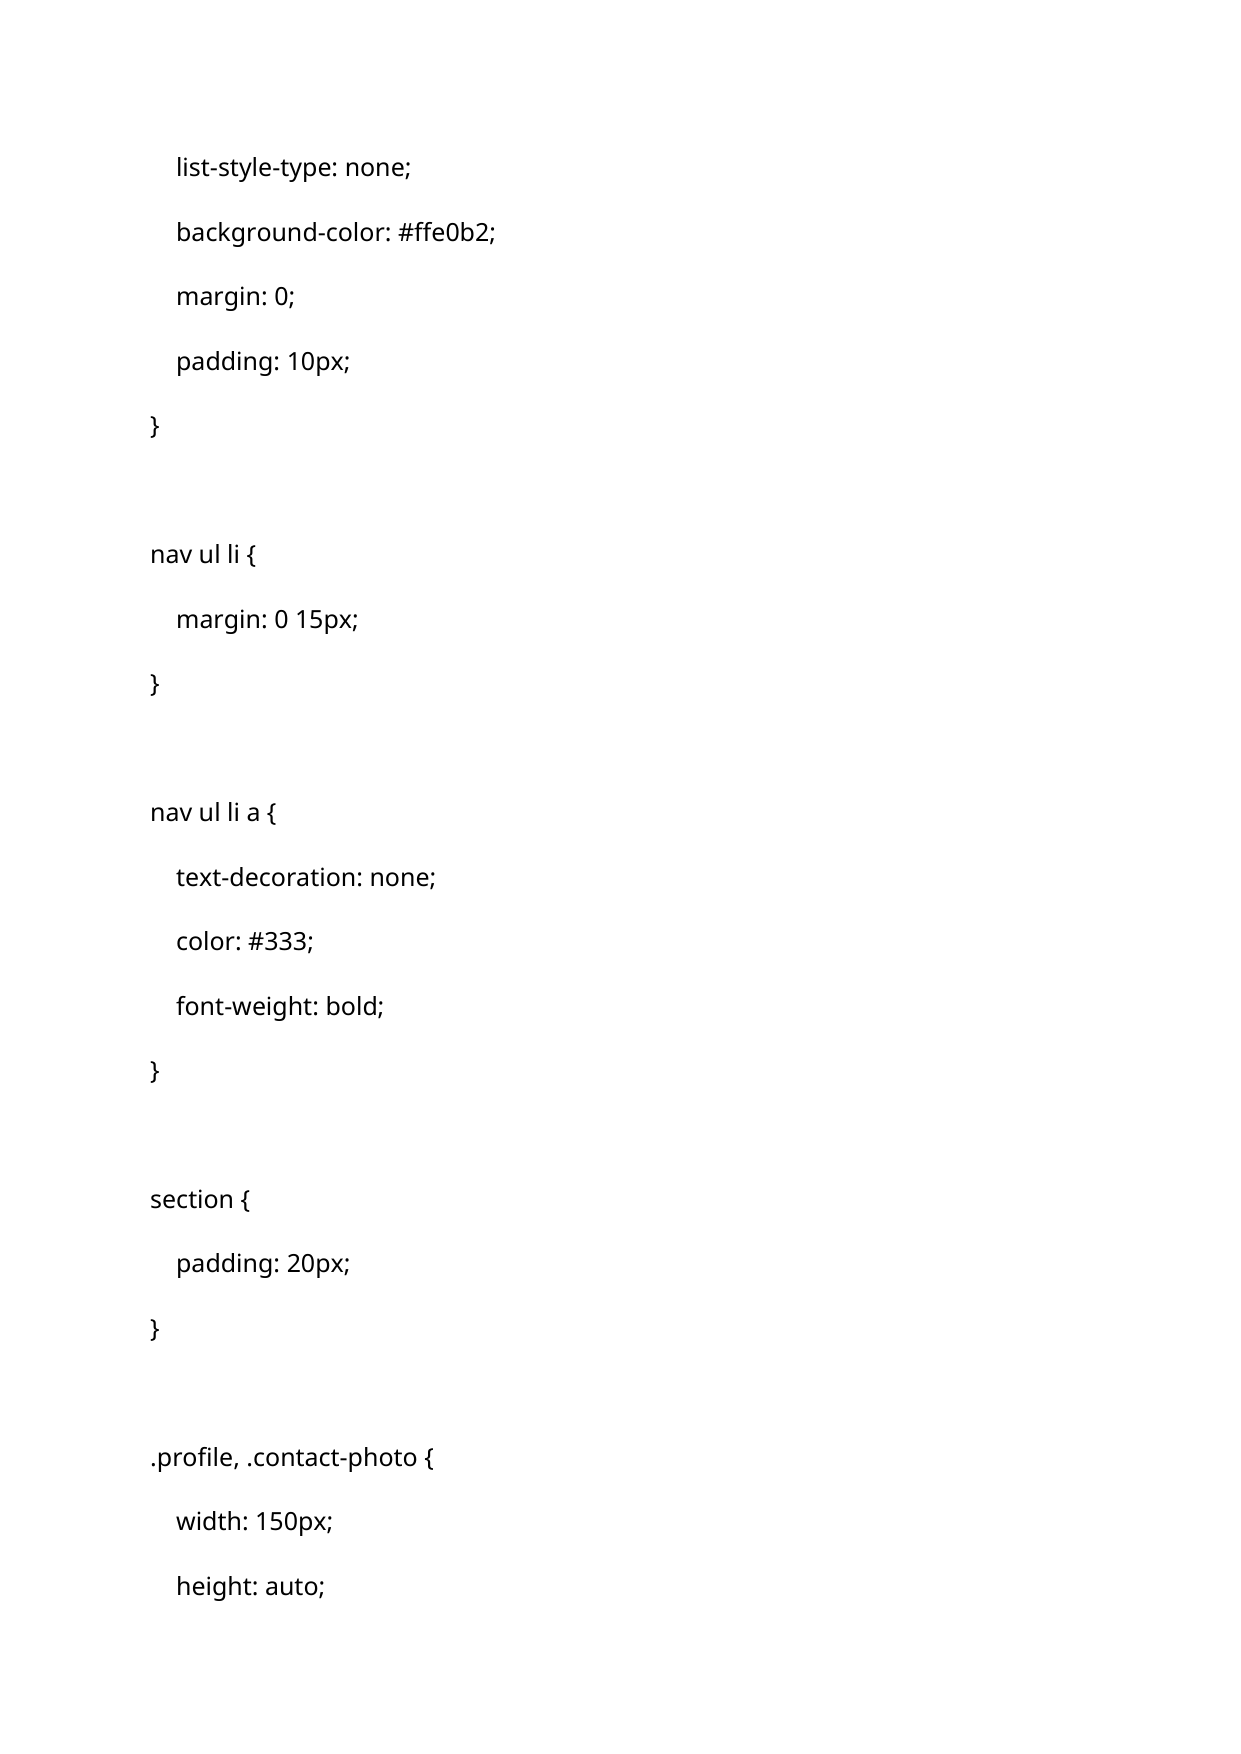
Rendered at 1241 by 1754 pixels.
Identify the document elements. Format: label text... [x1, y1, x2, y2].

text height: auto; [150, 1568, 1090, 1603]
text margin: 0 15px; [150, 601, 1090, 635]
text section { [150, 1182, 1090, 1216]
text margin: 0; [150, 279, 1090, 313]
text background-color: #ffe0b2; [150, 214, 1090, 248]
text color: #333; [150, 924, 1090, 958]
text padding: 10px; [150, 343, 1090, 377]
text padding: 20px; [150, 1246, 1090, 1280]
text } [150, 1311, 1090, 1345]
text text-decoration: none; [150, 859, 1090, 893]
text } [150, 408, 1090, 442]
text width: 150px; [150, 1504, 1090, 1538]
text .profile, .contact-photo { [150, 1439, 1090, 1474]
text font-weight: bold; [150, 988, 1090, 1022]
text } [150, 1053, 1090, 1087]
text list-style-type: none; [150, 150, 1090, 184]
text nav ul li { [150, 537, 1090, 571]
text nav ul li a { [150, 795, 1090, 829]
text } [150, 666, 1090, 700]
